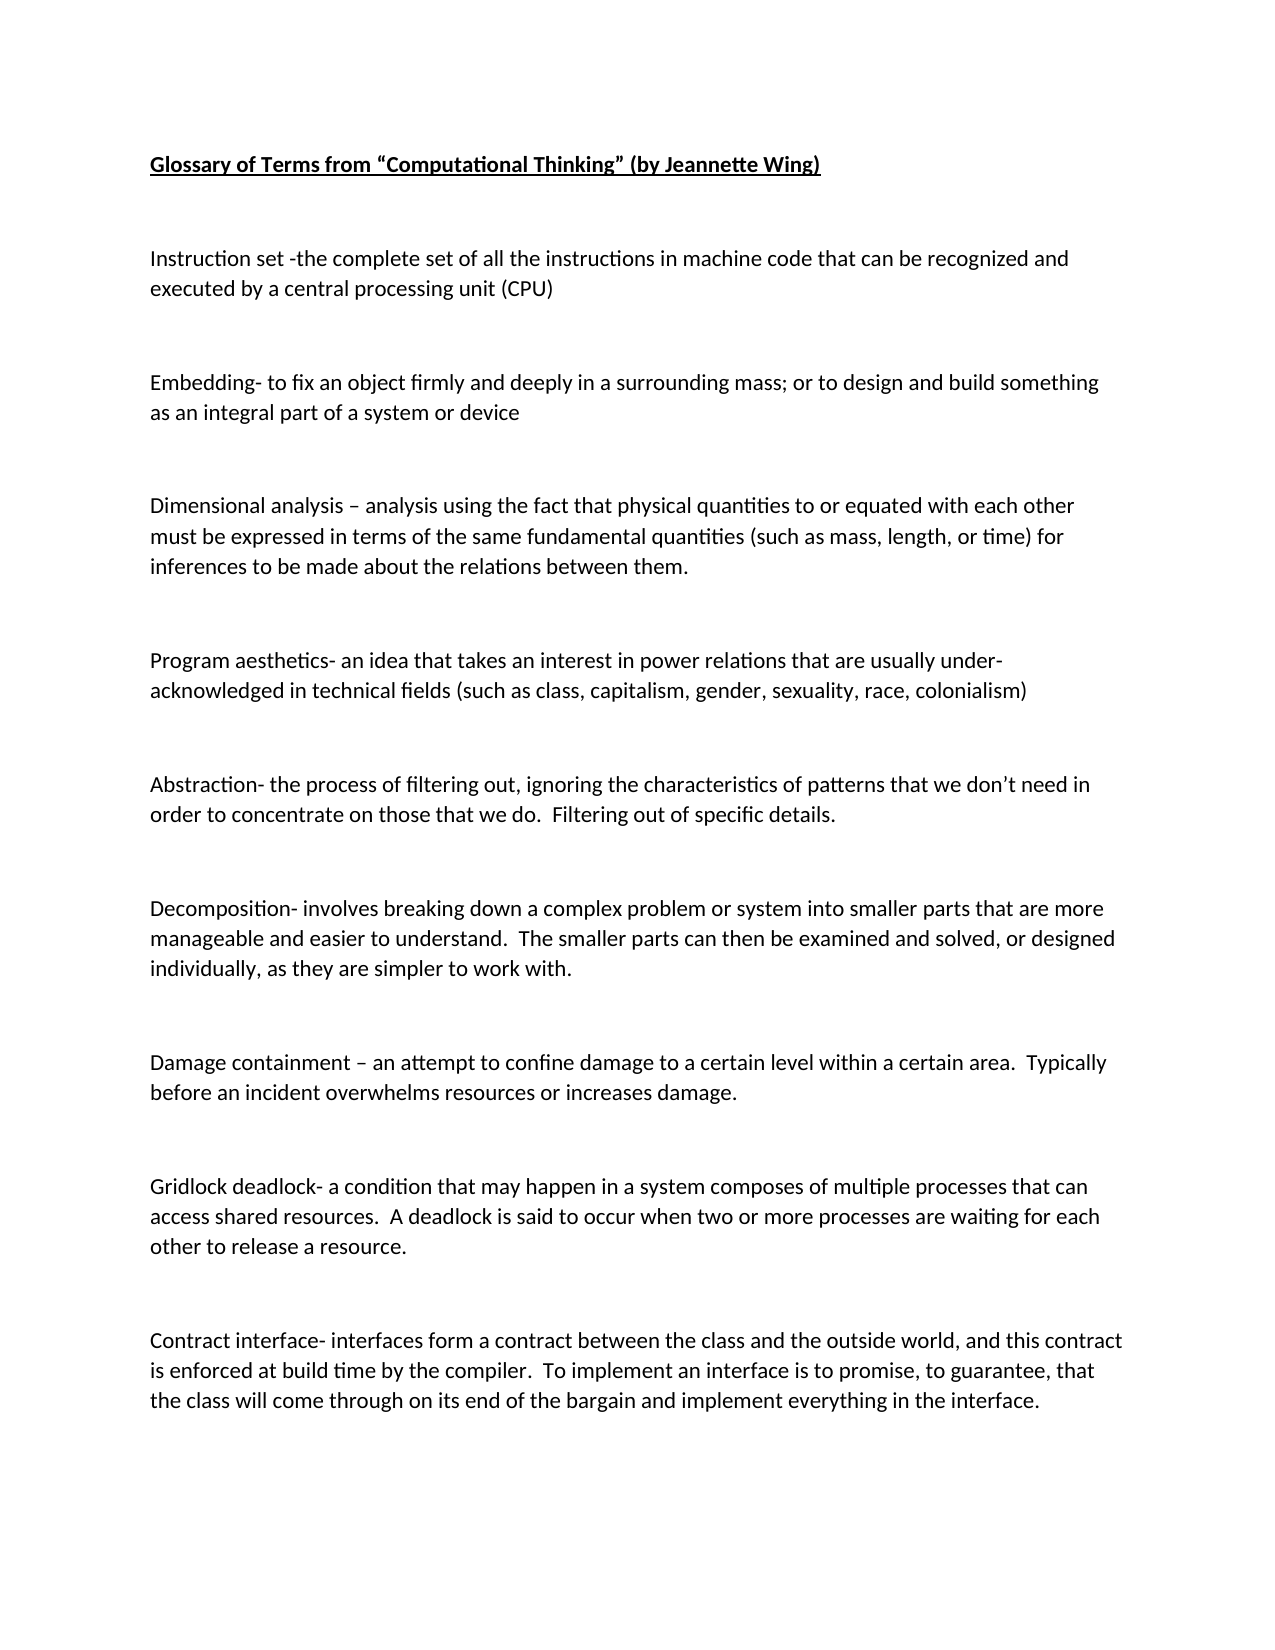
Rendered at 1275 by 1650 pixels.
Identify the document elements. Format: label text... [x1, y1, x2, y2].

text Decomposition- involves breaking down a complex problem or system into smaller parts that are more manageable and easier to understand. The smaller parts can then be examined and solved, or designed individually, as they are simpler to work with. [150, 894, 1125, 982]
text Abstraction- the process of filtering out, ignoring the characteristics of patterns that we don’t need in order to concentrate on those that we do. Filtering out of specific details. [150, 770, 1125, 828]
text Glossary of Terms from “Computational Thinking” (by Jeannette Wing) [150, 150, 1125, 178]
text Embedding- to fix an object firmly and deeply in a surrounding mass; or to design and build something as an integral part of a system or device [150, 368, 1125, 426]
text Gridlock deadlock- a condition that may happen in a system composes of multiple processes that can access shared resources. A deadlock is said to occur when two or more processes are waiting for each other to release a resource. [150, 1172, 1125, 1260]
text Program aesthetics- an idea that takes an interest in power relations that are usually under-acknowledged in technical fields (such as class, capitalism, gender, sexuality, race, colonialism) [150, 646, 1125, 704]
text Instruction set -the complete set of all the instructions in machine code that can be recognized and executed by a central processing unit (CPU) [150, 244, 1125, 302]
text Dimensional analysis – analysis using the fact that physical quantities to or equated with each other must be expressed in terms of the same fundamental quantities (such as mass, length, or time) for inferences to be made about the relations between them. [150, 492, 1125, 580]
text Contract interface- interfaces form a contract between the class and the outside world, and this contract is enforced at build time by the compiler. To implement an interface is to promise, to guarantee, that the class will come through on its end of the bargain and implement everything in the interface. [150, 1326, 1125, 1414]
text Damage containment – an attempt to confine damage to a certain level within a certain area. Typically before an incident overwhelms resources or increases damage. [150, 1048, 1125, 1106]
